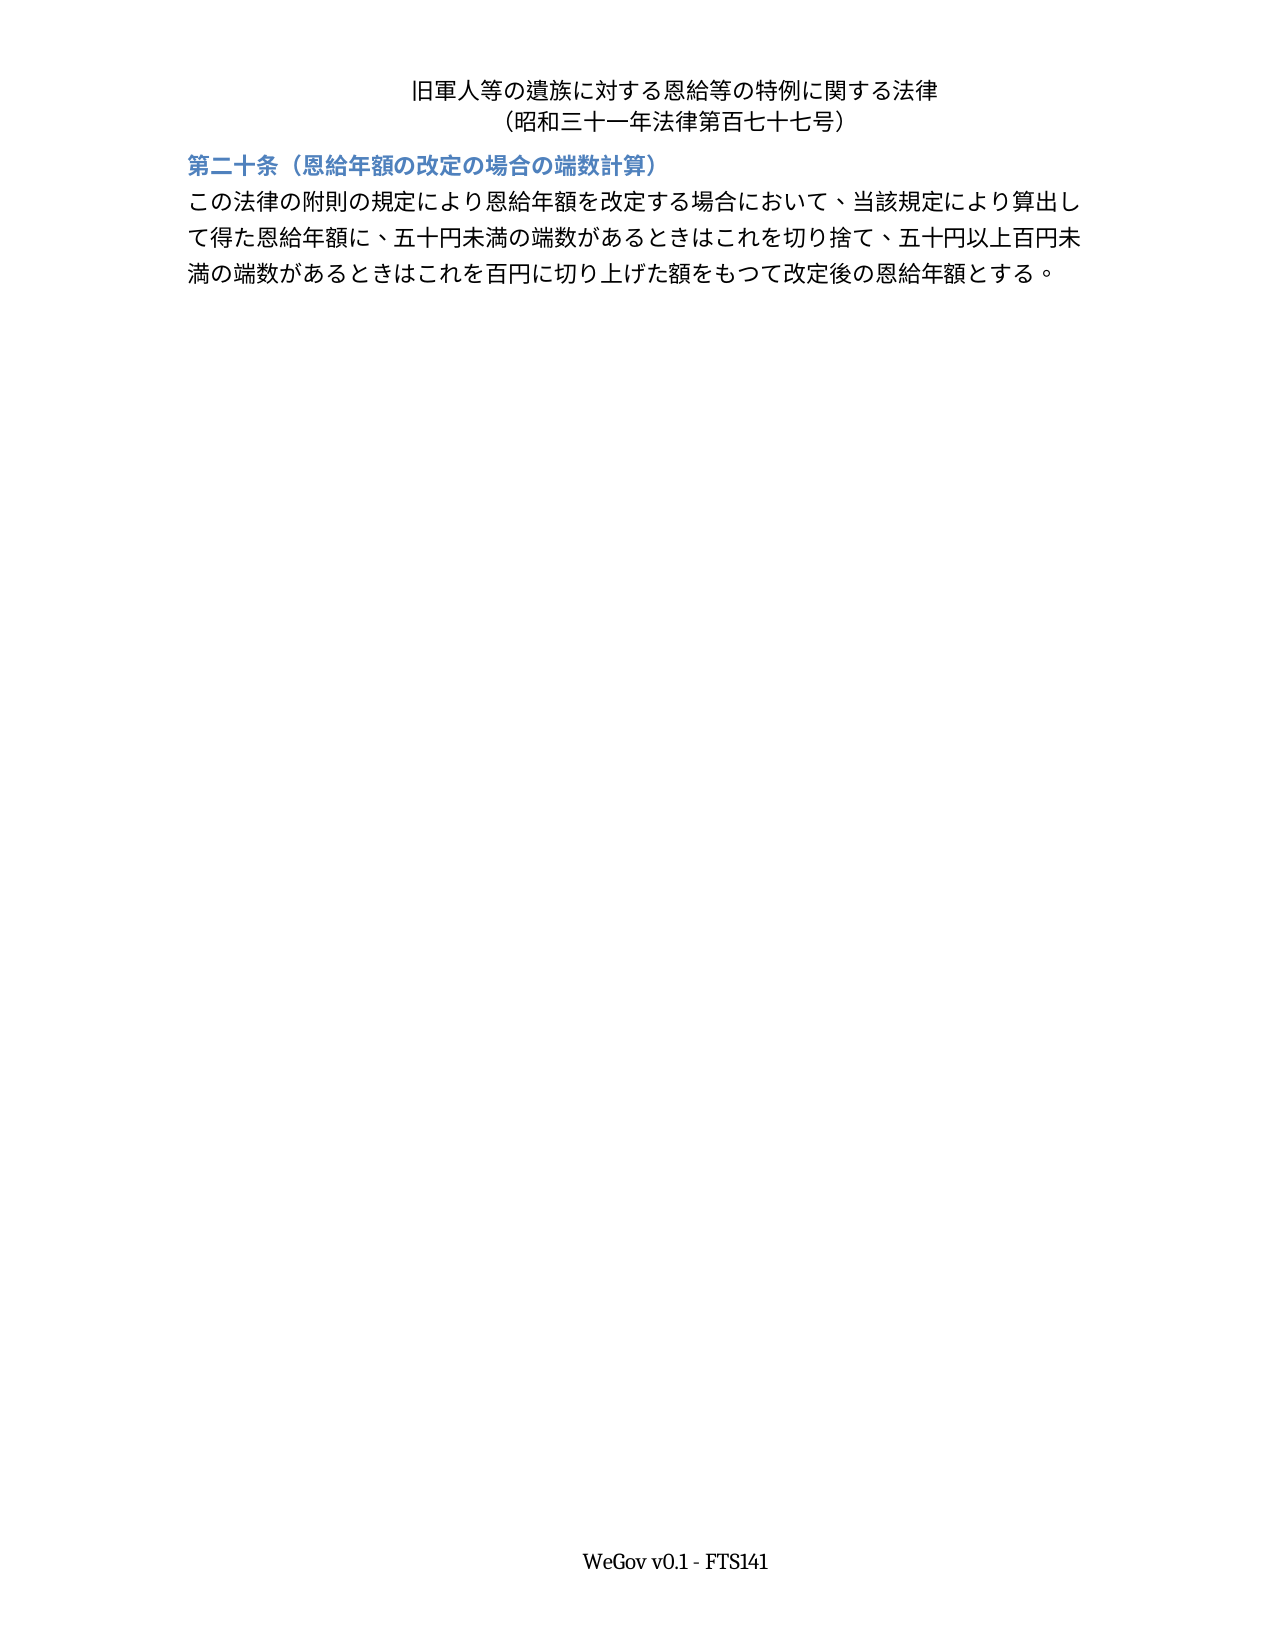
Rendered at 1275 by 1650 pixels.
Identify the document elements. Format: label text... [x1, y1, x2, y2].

text この法律の附則の規定により恩給年額を改定する場合において、当該規定により算出して得た恩給年額に、五十円未満の端数があるときはこれを切り捨て、五十円以上百円未満の端数があるときはこれを百円に切り上げた額をもつて改定後の恩給年額とする。 [187, 186, 1087, 289]
subtitle 第二十条（恩給年額の改定の場合の端数計算） [187, 150, 1087, 181]
